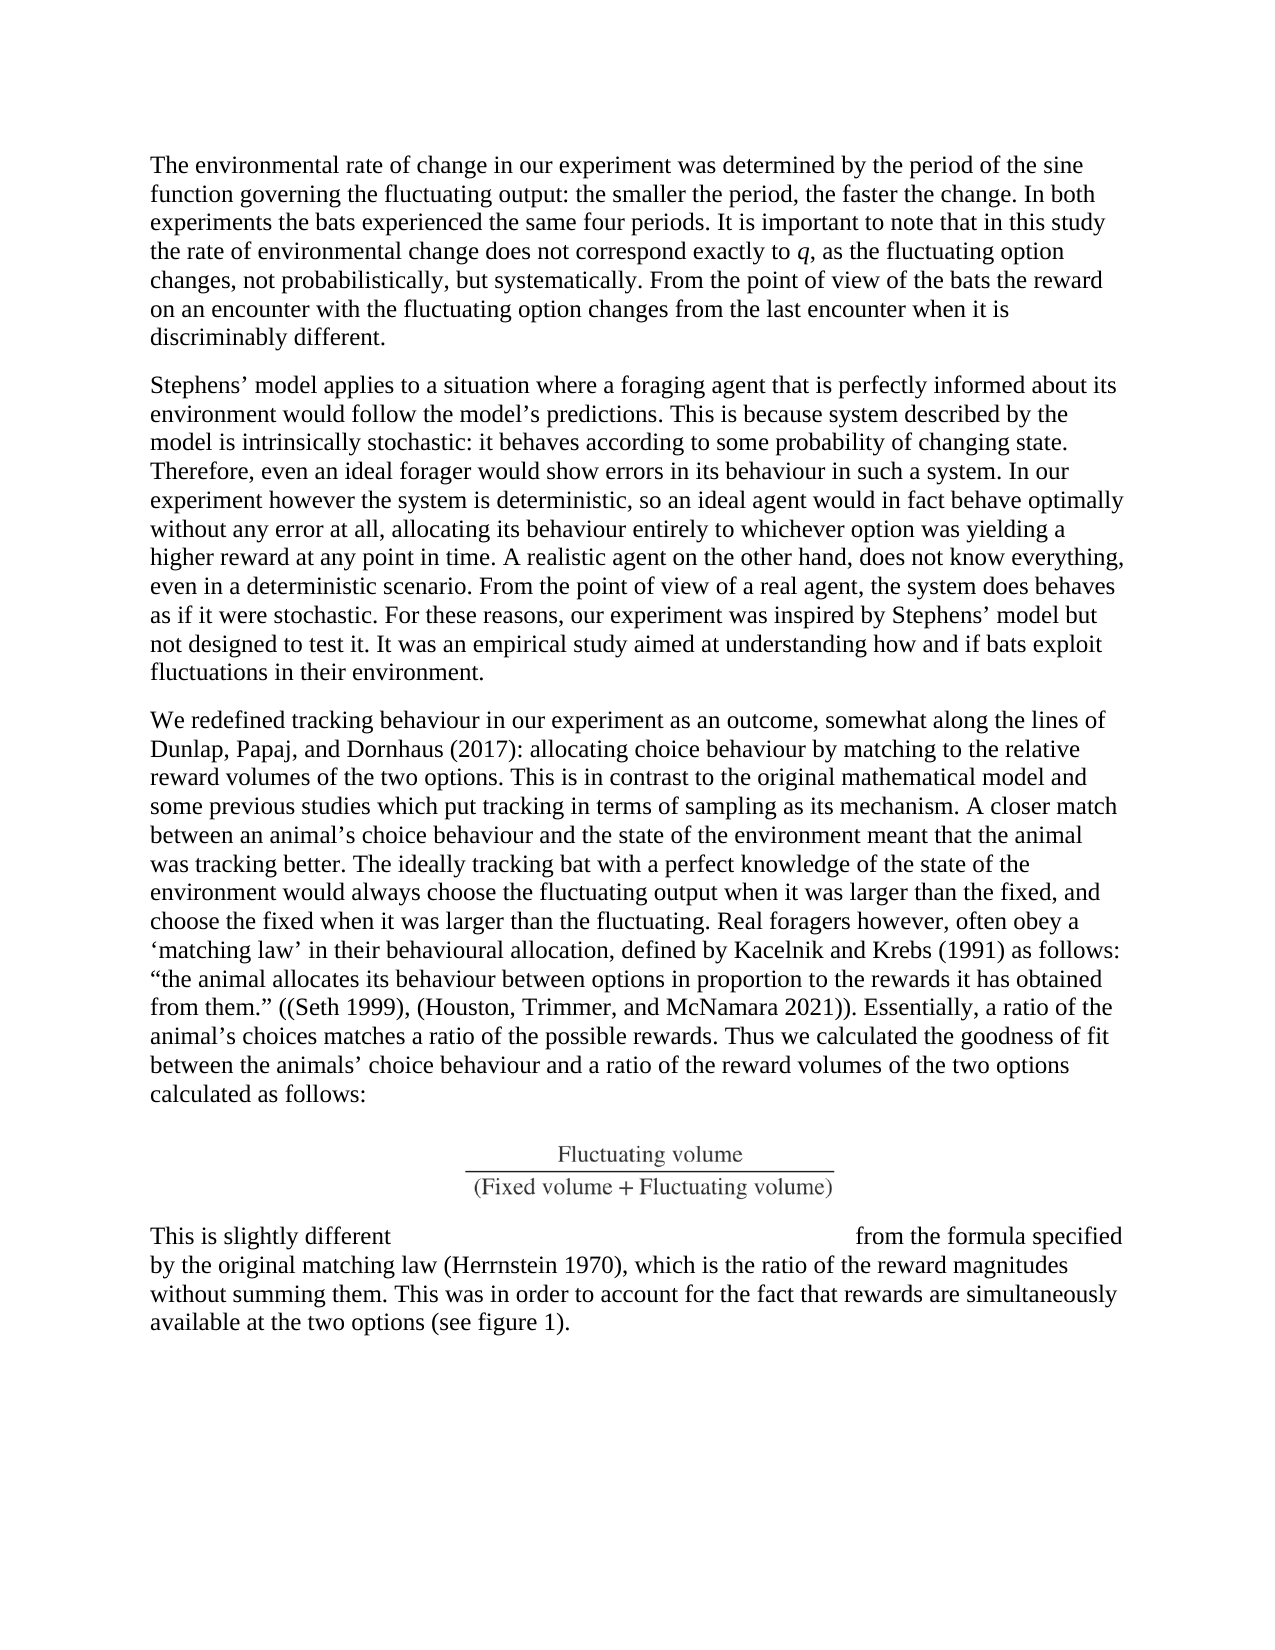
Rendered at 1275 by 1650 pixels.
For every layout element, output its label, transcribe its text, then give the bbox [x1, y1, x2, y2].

text The environmental rate of change in our experiment was determined by the period of the sine function governing the fluctuating output: the smaller the period, the faster the change. In both experiments the bats experienced the same four periods. It is important to note that in this study the rate of environmental change does not correspond exactly to q, as the fluctuating option changes, not probabilistically, but systematically. From the point of view of the bats the reward on an encounter with the fluctuating option changes from the last encounter when it is discriminably different. [150, 150, 1125, 351]
text We redefined tracking behaviour in our experiment as an outcome, somewhat along the lines of Dunlap, Papaj, and Dornhaus (2017): allocating choice behaviour by matching to the relative reward volumes of the two options. This is in contrast to the original mathematical model and some previous studies which put tracking in terms of sampling as its mechanism. A closer match between an animal’s choice behaviour and the state of the environment meant that the animal was tracking better. The ideally tracking bat with a perfect knowledge of the state of the environment would always choose the fluctuating output when it was larger than the fixed, and choose the fixed when it was larger than the fluctuating. Real foragers however, often obey a ‘matching law’ in their behavioural allocation, defined by Kacelnik and Krebs (1991) as follows: “the animal allocates its behaviour between options in proportion to the rewards it has obtained from them.” ((Seth 1999), (Houston, Trimmer, and McNamara 2021)). Essentially, a ratio of the animal’s choices matches a ratio of the possible rewards. Thus we calculated the goodness of fit between the animals’ choice behaviour and a ratio of the reward volumes of the two options calculated as follows: [150, 705, 1125, 1107]
text This is slightly different from the formula specified by the original matching law (Herrnstein 1970), which is the ratio of the reward magnitudes without summing them. This was in order to account for the fact that rewards are simultaneously available at the two options (see figure 1). [150, 1221, 1125, 1336]
text Stephens’ model applies to a situation where a foraging agent that is perfectly informed about its environment would follow the model’s predictions. This is because system described by the model is intrinsically stochastic: it behaves according to some probability of changing state. Therefore, even an ideal forager would show errors in its behaviour in such a system. In our experiment however the system is deterministic, so an ideal agent would in fact behave optimally without any error at all, allocating its behaviour entirely to whichever option was yielding a higher reward at any point in time. A realistic agent on the other hand, does not know everything, even in a deterministic scenario. From the point of view of a real agent, the system does behaves as if it were stochastic. For these reasons, our experiment was inspired by Stephens’ model but not designed to test it. It was an empirical study aimed at understanding how and if bats exploit fluctuations in their environment. [150, 370, 1125, 686]
picture [461, 1133, 837, 1211]
